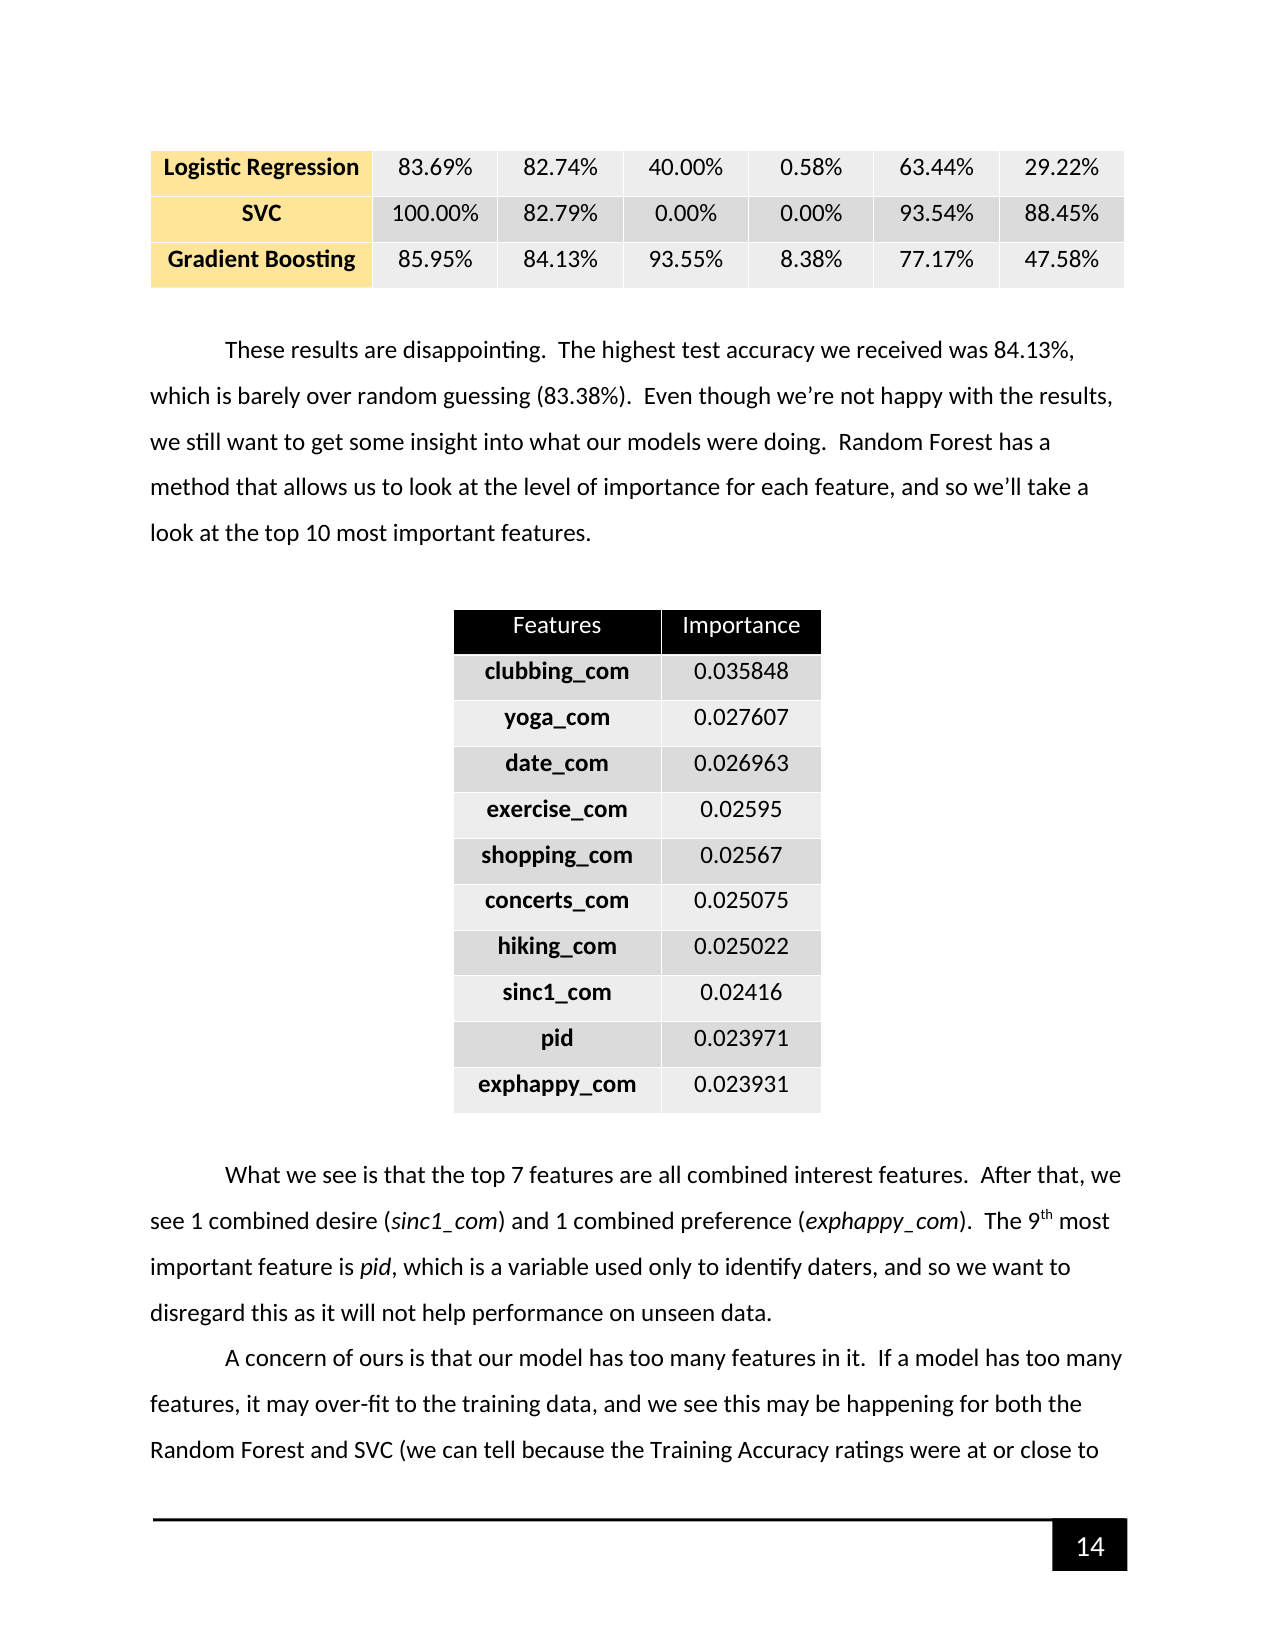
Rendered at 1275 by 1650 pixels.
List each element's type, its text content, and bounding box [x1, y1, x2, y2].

table_cell 84.13% [498, 243, 623, 287]
table_cell 82.74% [498, 151, 623, 196]
table_cell 85.95% [373, 243, 497, 287]
table_cell 83.69% [373, 151, 497, 196]
table_cell exphappy_com [454, 1068, 661, 1113]
table_cell 0.025022 [662, 931, 821, 975]
table_cell 8.38% [749, 243, 873, 287]
table_cell 93.55% [624, 243, 748, 287]
table_cell 40.00% [624, 151, 748, 196]
table_cell clubbing_com [454, 656, 661, 700]
table_cell 0.023931 [662, 1068, 821, 1113]
table_cell concerts_com [454, 885, 661, 929]
table_cell 0.026963 [662, 747, 821, 792]
table_cell hiking_com [454, 931, 661, 975]
table_header Features [454, 610, 661, 654]
table_cell 47.58% [1000, 243, 1124, 287]
table_cell 88.45% [1000, 197, 1124, 242]
table_cell 0.023971 [662, 1022, 821, 1067]
table_cell 93.54% [874, 197, 999, 242]
table_cell shopping_com [454, 839, 661, 884]
table_cell date_com [454, 747, 661, 792]
table_cell 0.027607 [662, 701, 821, 746]
table_cell SVC [151, 197, 372, 242]
table_cell 0.035848 [662, 656, 821, 700]
text What we see is that the top 7 features are all combined interest features. After that, we see 1 combined desire (sinc1_com) and 1 combined preference (exphappy_com). The 9th most important feature is pid, which is a variable used only to identify daters, and so we want to disregard this as it will not help performance on unseen data. [150, 1159, 1125, 1327]
table_cell 0.00% [624, 197, 748, 242]
text These results are disappointing. The highest test accuracy we received was 84.13%, which is barely over random guessing (83.38%). Even though we’re not happy with the results, we still want to get some insight into what our models were doing. Random Forest has a method that allows us to look at the level of importance for each feature, and so we’ll take a look at the top 10 most important features. [150, 334, 1125, 548]
table_cell 0.025075 [662, 885, 821, 929]
table_cell 0.02595 [662, 793, 821, 838]
table_cell 0.02567 [662, 839, 821, 884]
table_cell yoga_com [454, 701, 661, 746]
table_cell Gradient Boosting [151, 243, 372, 287]
table_cell 63.44% [874, 151, 999, 196]
table_cell 82.79% [498, 197, 623, 242]
table_cell 77.17% [874, 243, 999, 287]
table_cell 0.00% [749, 197, 873, 242]
table_cell 0.58% [749, 151, 873, 196]
table_cell 29.22% [1000, 151, 1124, 196]
table_cell Logistic Regression [151, 151, 372, 196]
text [150, 1342, 1125, 1464]
table_cell 100.00% [373, 197, 497, 242]
table_header Importance [662, 610, 821, 654]
table_cell exercise_com [454, 793, 661, 838]
table_cell sinc1_com [454, 976, 661, 1021]
table_cell pid [454, 1022, 661, 1067]
table_cell 0.02416 [662, 976, 821, 1021]
